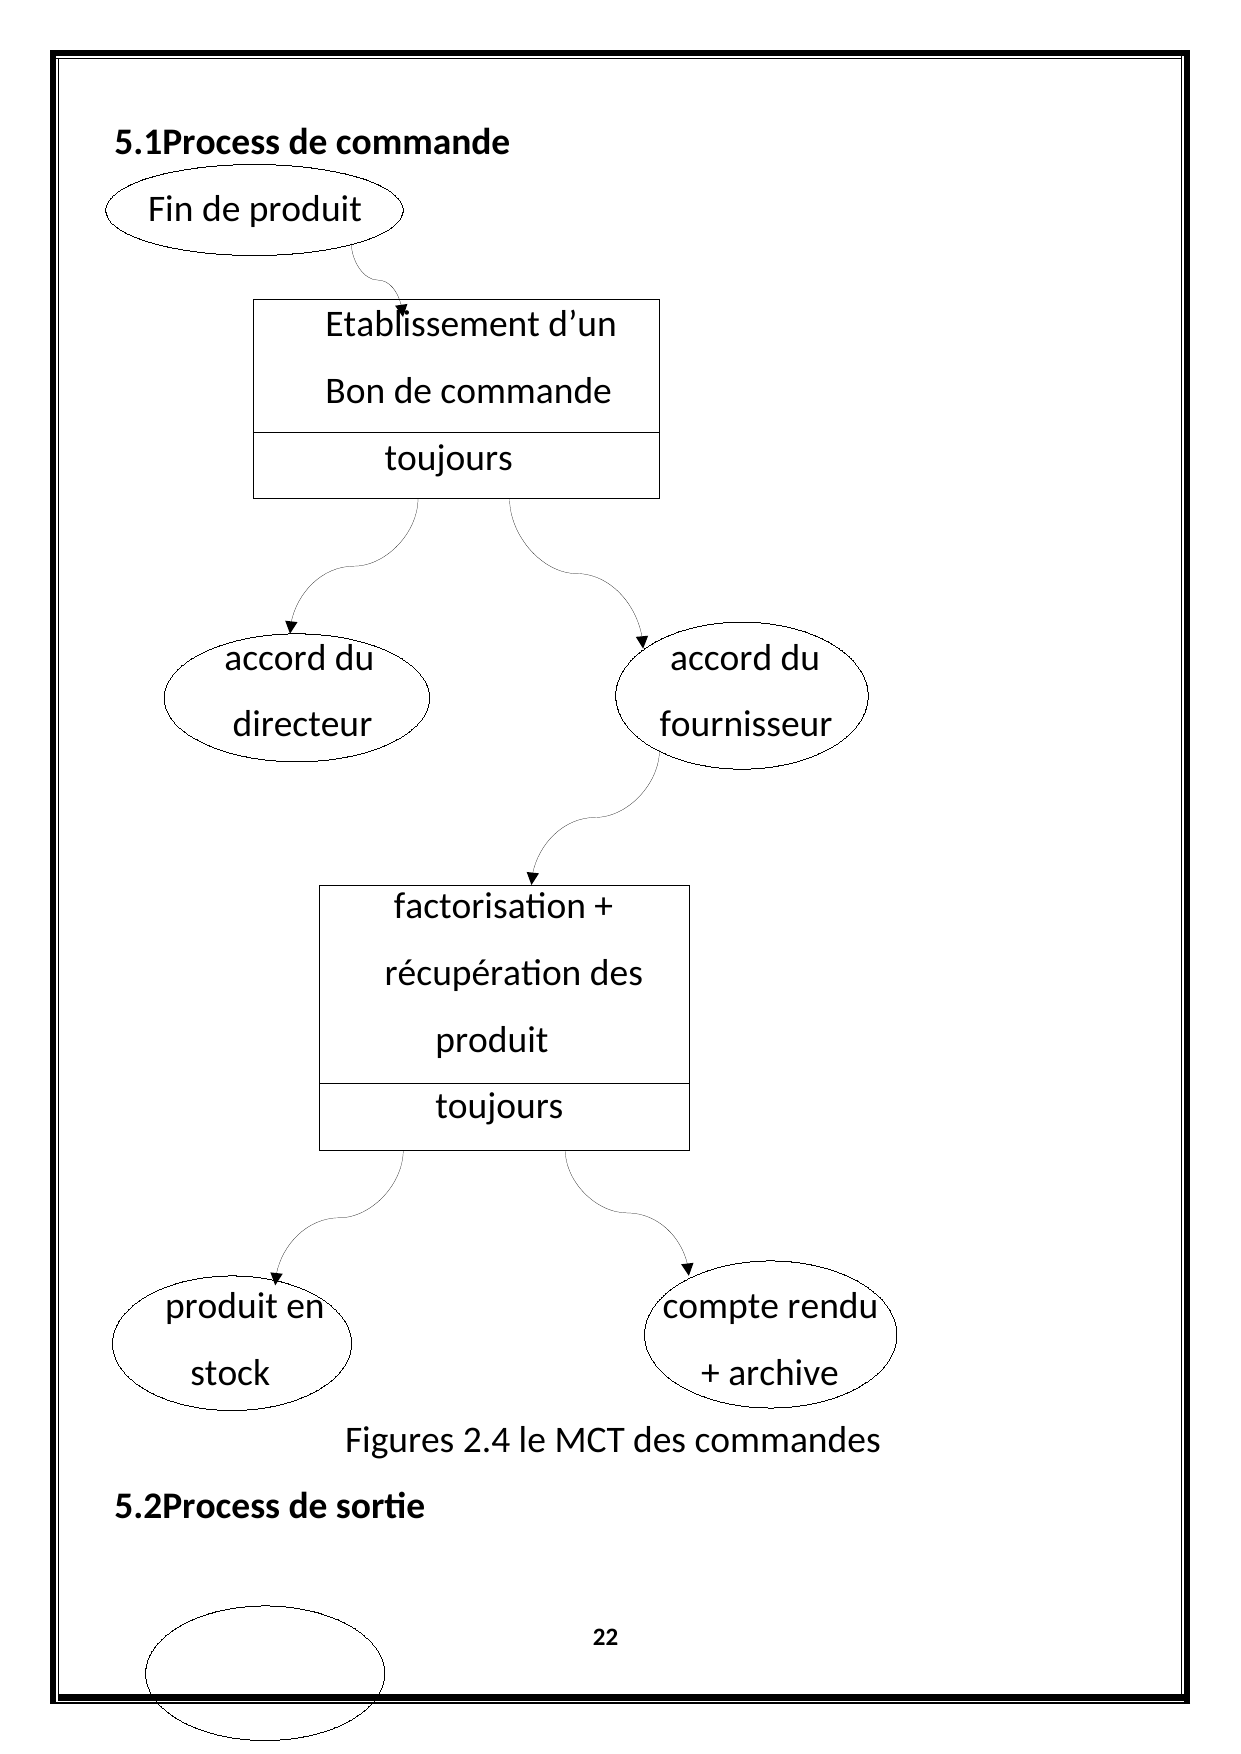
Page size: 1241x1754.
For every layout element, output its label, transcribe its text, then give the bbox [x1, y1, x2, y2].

text stock + archive [89, 1349, 1137, 1395]
text 5.2Process de sortie [89, 1482, 1137, 1528]
text récupération des [89, 949, 1137, 995]
text factorisation + [89, 882, 1137, 928]
text produit en compte rendu [89, 1282, 1137, 1328]
text Fin de produit [89, 185, 1137, 231]
text Etablissement d’un [89, 300, 1137, 346]
text toujours [89, 1082, 1137, 1128]
text 5.1Process de commande [89, 118, 1137, 164]
text directeur fournisseur [89, 700, 1137, 746]
text Figures 2.4 le MCT des commandes [89, 1416, 1137, 1462]
text produit [89, 1016, 1137, 1062]
text Bon de commande [89, 367, 1137, 413]
text accord du accord du [89, 634, 1137, 679]
text toujours [89, 434, 1137, 479]
